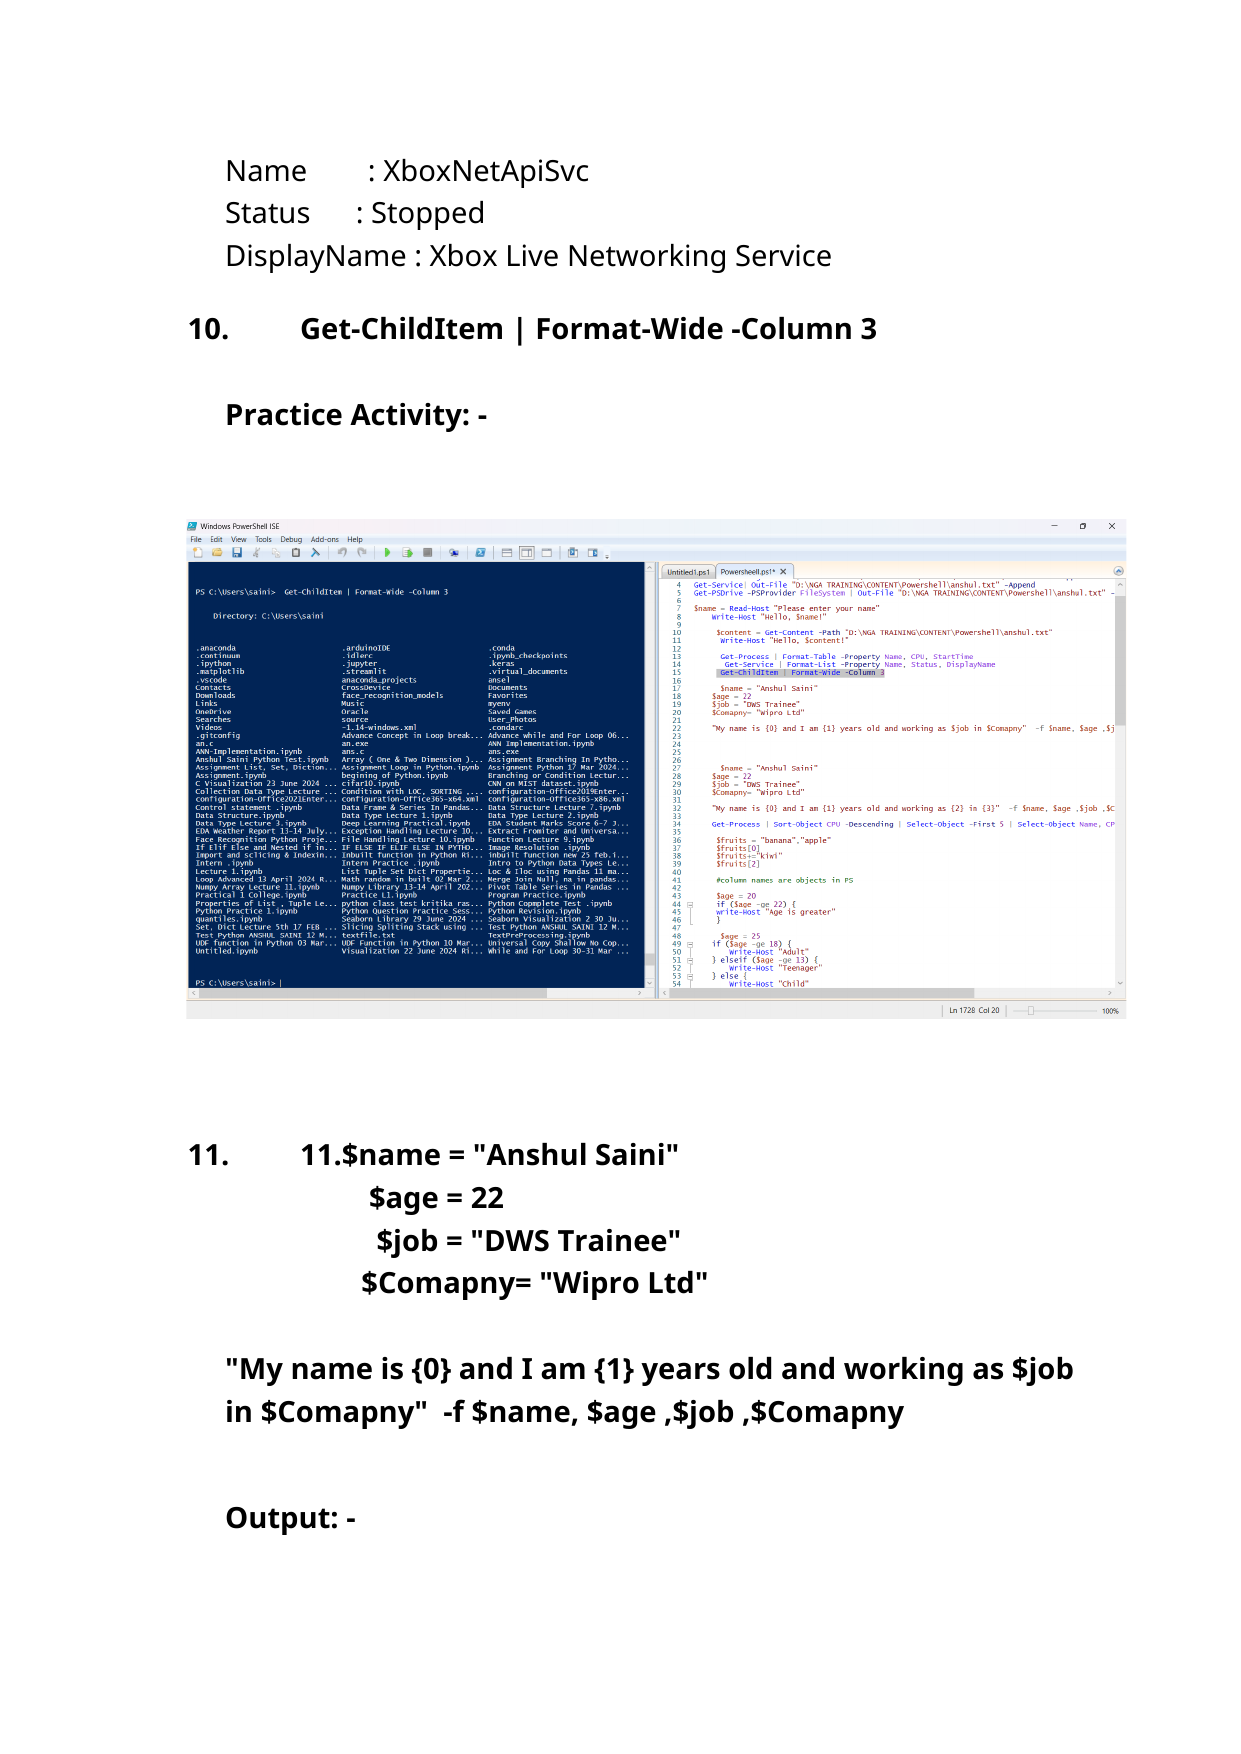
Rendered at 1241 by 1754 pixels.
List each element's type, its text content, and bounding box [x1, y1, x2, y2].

picture [186, 519, 1127, 1019]
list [225, 1348, 1090, 1431]
list Status : Stopped [225, 193, 1090, 232]
list Name : XboxNetApiSvc [225, 150, 1090, 190]
list Output: - [225, 1497, 1090, 1537]
list 11.$name = "Anshul Saini" [187, 1134, 1090, 1174]
list Get-ChildItem | Format-Wide -Column 3 [187, 309, 1090, 348]
list $Comapny= "Wipro Ltd" [225, 1263, 1090, 1302]
list DisplayName : Xbox Live Networking Service [225, 236, 1090, 275]
list $age = 22 [225, 1177, 1090, 1217]
list $job = "DWS Trainee" [225, 1220, 1090, 1259]
list Practice Activity: - [225, 394, 1090, 434]
